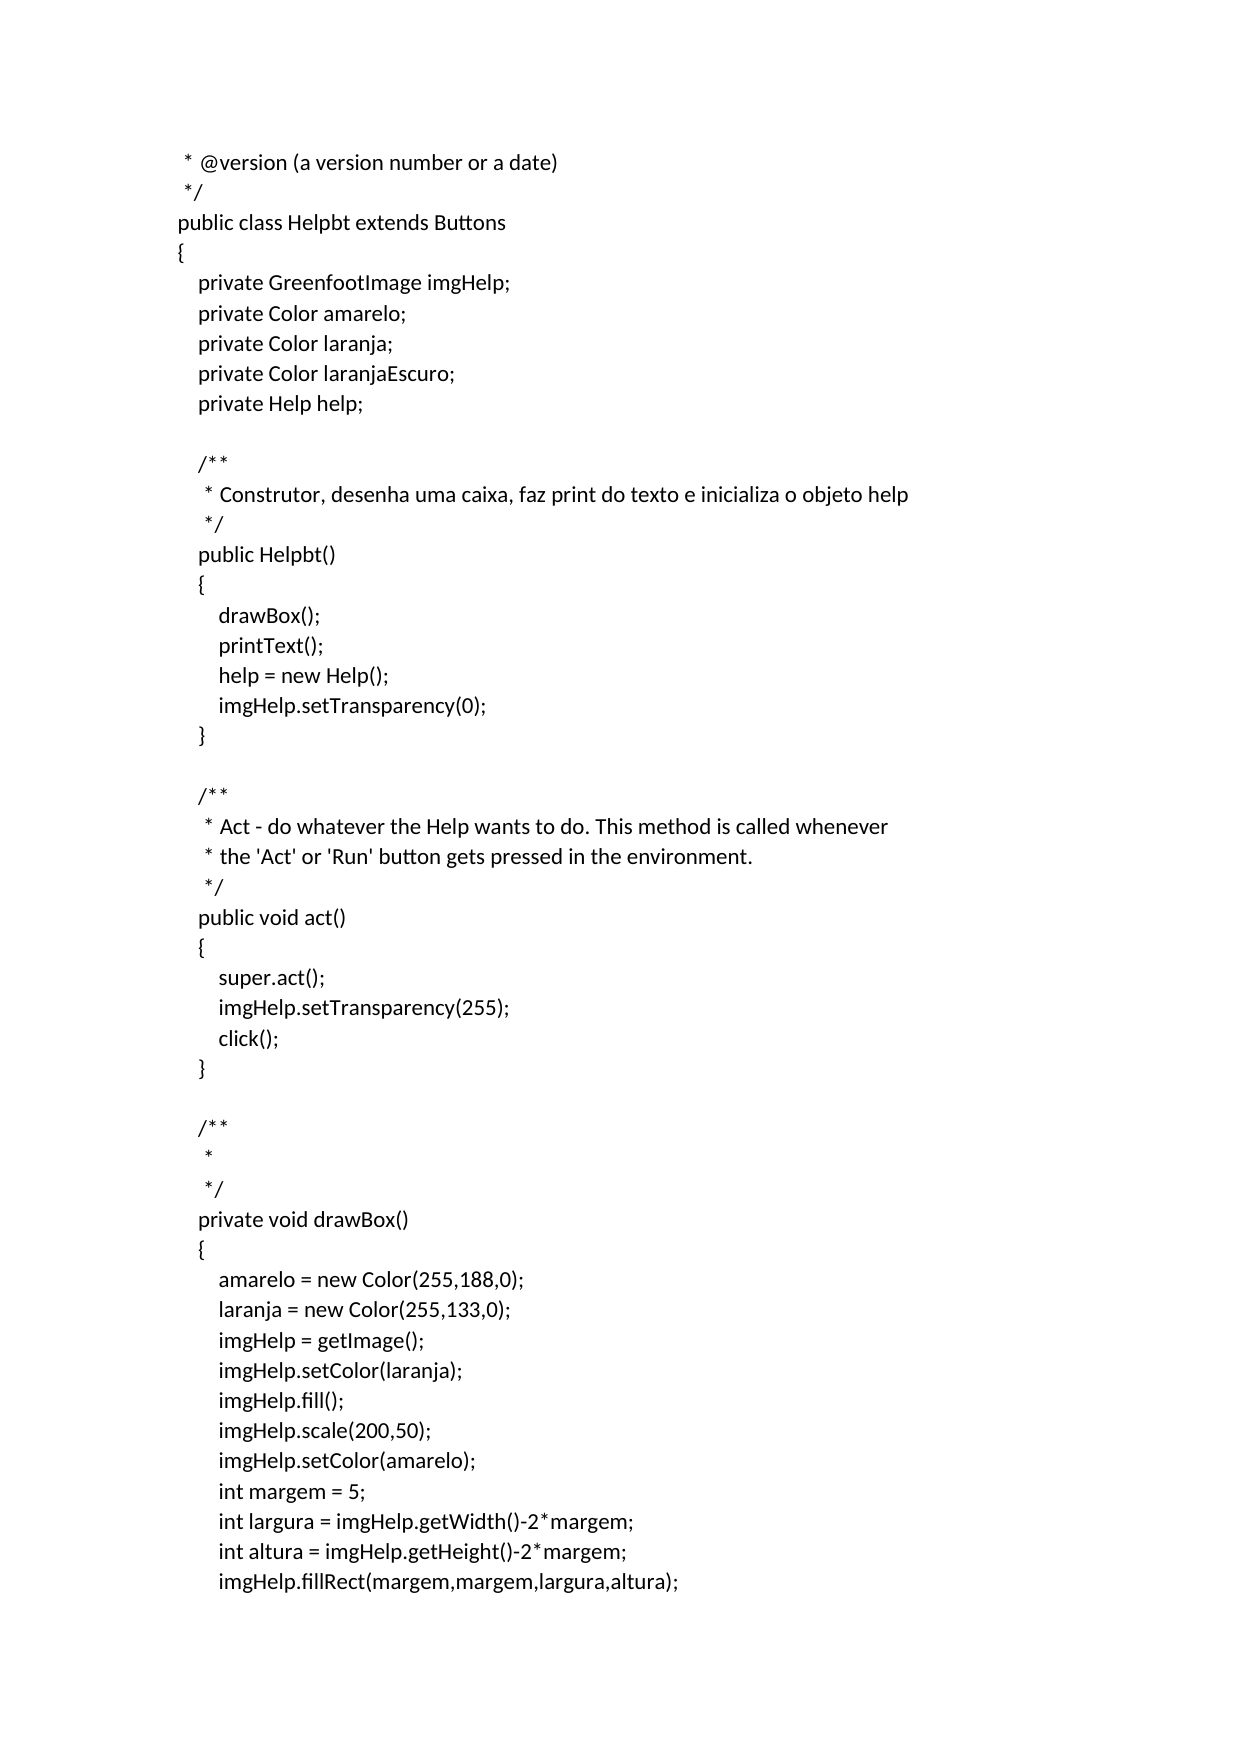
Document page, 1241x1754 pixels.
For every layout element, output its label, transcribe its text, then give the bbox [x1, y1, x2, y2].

text super.act(); [177, 963, 1063, 991]
text */ [177, 178, 1063, 206]
text * [177, 1144, 1063, 1172]
text int largura = imgHelp.getWidth()-2*margem; [177, 1507, 1063, 1535]
text imgHelp.fill(); [177, 1386, 1063, 1414]
text int altura = imgHelp.getHeight()-2*margem; [177, 1537, 1063, 1565]
text imgHelp.setColor(amarelo); [177, 1447, 1063, 1474]
text * Construtor, desenha uma caixa, faz print do texto e inicializa o objeto help [177, 480, 1063, 508]
text public void act() [177, 903, 1063, 931]
text /** [177, 1114, 1063, 1142]
text imgHelp = getImage(); [177, 1326, 1063, 1354]
text * the 'Act' or 'Run' button gets pressed in the environment. [177, 842, 1063, 870]
text laranja = new Color(255,133,0); [177, 1296, 1063, 1323]
text imgHelp.setColor(laranja); [177, 1356, 1063, 1384]
text private void drawBox() [177, 1205, 1063, 1233]
text int margem = 5; [177, 1477, 1063, 1505]
text private GreenfootImage imgHelp; [177, 268, 1063, 296]
text { [177, 571, 1063, 598]
text private Help help; [177, 389, 1063, 417]
text public class Helpbt extends Buttons [177, 208, 1063, 236]
text private Color amarelo; [177, 299, 1063, 327]
text { [177, 1235, 1063, 1263]
text /** [177, 450, 1063, 478]
text drawBox(); [177, 601, 1063, 629]
text public Helpbt() [177, 540, 1063, 568]
text help = new Help(); [177, 661, 1063, 689]
text { [177, 933, 1063, 961]
text imgHelp.fillRect(margem,margem,largura,altura); [177, 1567, 1063, 1595]
text */ [177, 510, 1063, 538]
text imgHelp.setTransparency(255); [177, 993, 1063, 1021]
text } [177, 722, 1063, 749]
text * @version (a version number or a date) [177, 148, 1063, 176]
text imgHelp.setTransparency(0); [177, 691, 1063, 719]
text imgHelp.scale(200,50); [177, 1416, 1063, 1444]
text private Color laranjaEscuro; [177, 359, 1063, 387]
text amarelo = new Color(255,188,0); [177, 1265, 1063, 1293]
text click(); [177, 1024, 1063, 1052]
text * Act - do whatever the Help wants to do. This method is called whenever [177, 812, 1063, 840]
text private Color laranja; [177, 329, 1063, 357]
text */ [177, 1175, 1063, 1203]
text printText(); [177, 631, 1063, 659]
text } [177, 1054, 1063, 1082]
text */ [177, 873, 1063, 901]
text { [177, 238, 1063, 266]
text /** [177, 782, 1063, 810]
